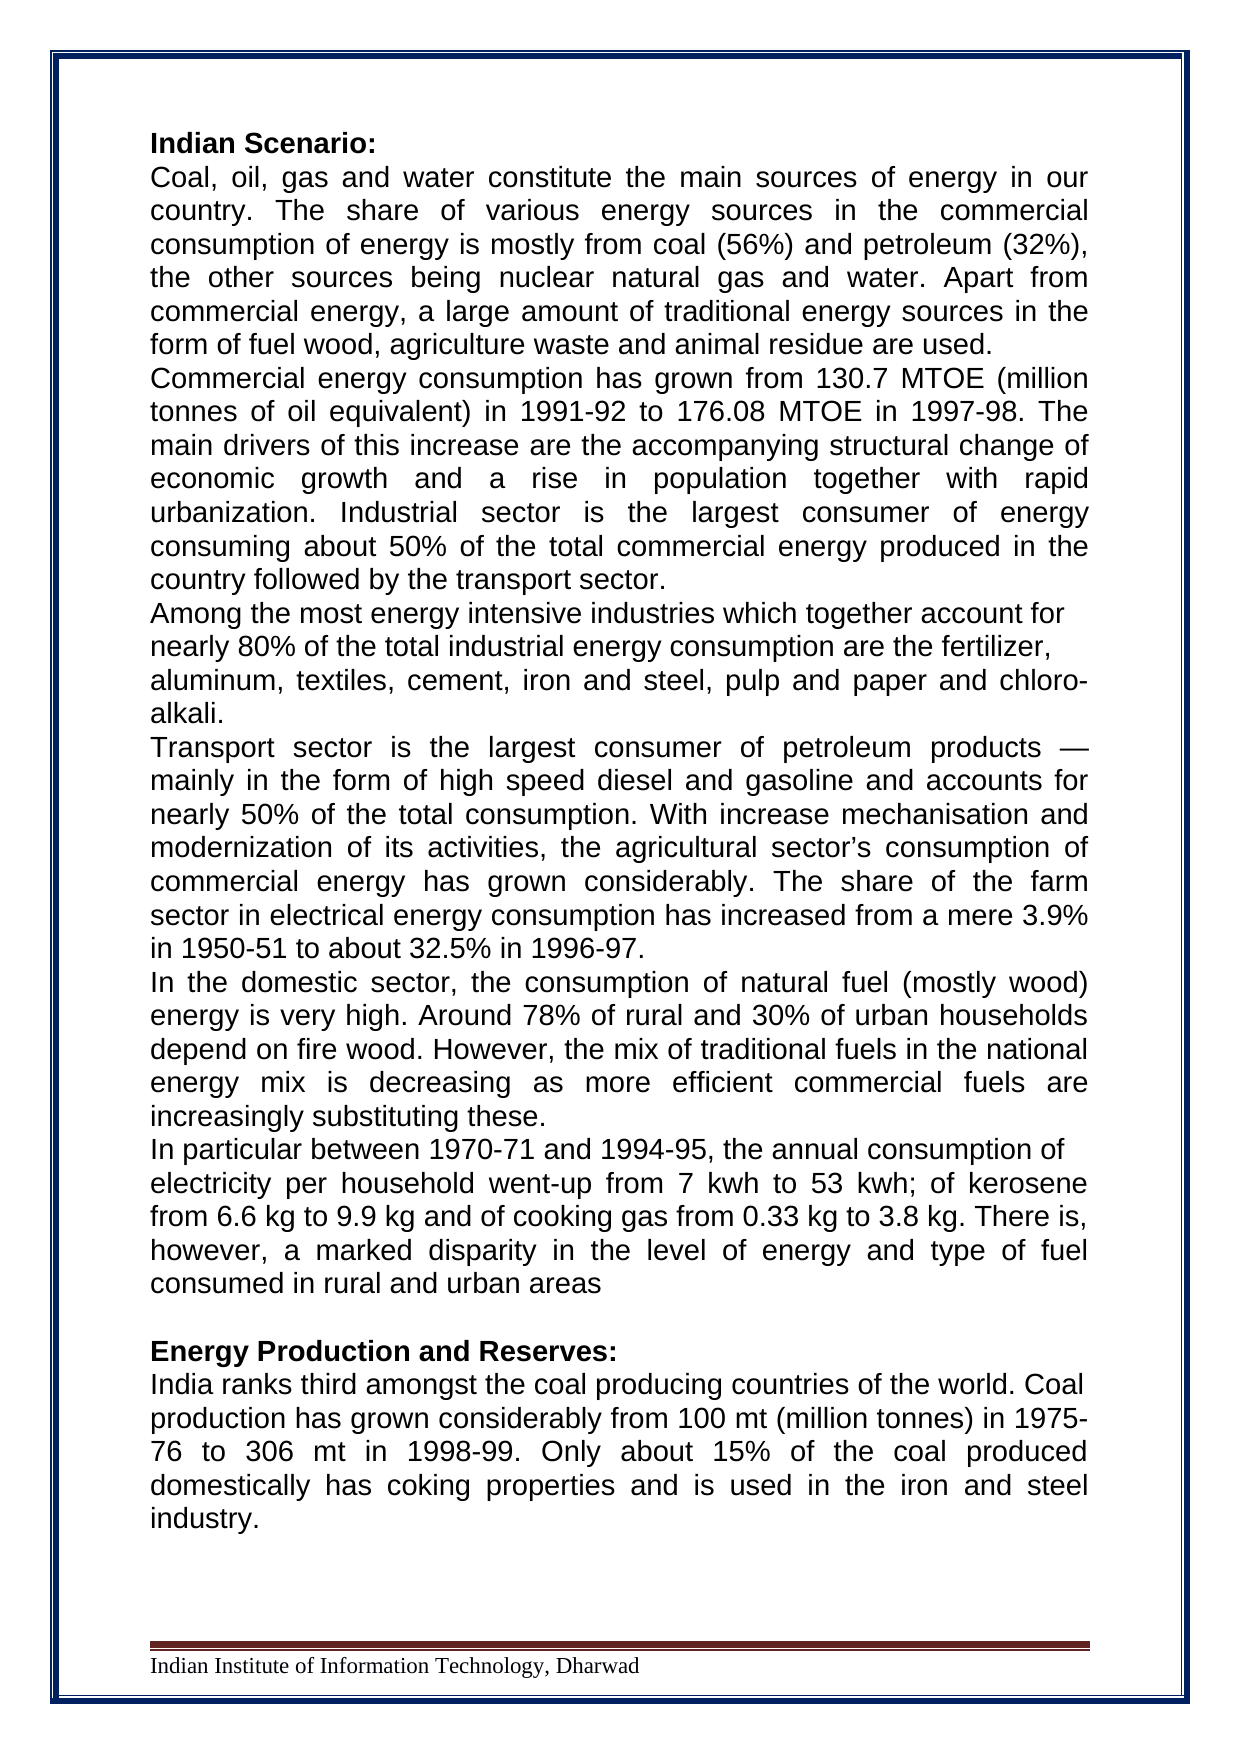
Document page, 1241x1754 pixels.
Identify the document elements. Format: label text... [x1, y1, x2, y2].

text Commercial energy consumption has grown from 130.7 MTOE (million tonnes of oil equivalent) in 1991-92 to 176.08 MTOE in 1997-98. The main drivers of this increase are the accompanying structural change of economic growth and a rise in population together with rapid urbanization. Industrial sector is the largest consumer of energy consuming about 50% of the total commercial energy produced in the country followed by the transport sector. [150, 361, 1090, 596]
text nearly 80% of the total industrial energy consumption are the fertilizer, [150, 629, 1090, 663]
text Transport sector is the largest consumer of petroleum products — mainly in the form of high speed diesel and gasoline and accounts for nearly 50% of the total consumption. With increase mechanisation and modernization of its activities, the agricultural sector’s consumption of commercial energy has grown considerably. The share of the farm sector in electrical energy consumption has increased from a mere 3.9% in 1950-51 to about 32.5% in 1996-97. [150, 730, 1090, 964]
text In the domestic sector, the consumption of natural fuel (mostly wood) energy is very high. Around 78% of rural and 30% of urban households depend on fire wood. However, the mix of traditional fuels in the national energy mix is decreasing as more efficient commercial fuels are increasingly substituting these. [150, 964, 1090, 1132]
text production has grown considerably from 100 mt (million tonnes) in 1975-76 to 306 mt in 1998-99. Only about 15% of the coal produced domestically has coking properties and is used in the iron and steel industry. [150, 1401, 1090, 1535]
text aluminum, textiles, cement, iron and steel, pulp and paper and chloro-alkali. [150, 663, 1090, 730]
text Indian Scenario: [150, 126, 1090, 159]
text India ranks third amongst the coal producing countries of the world. Coal [150, 1367, 1090, 1401]
text electricity per household went-up from 7 kwh to 53 kwh; of kerosene from 6.6 kg to 9.9 kg and of cooking gas from 0.33 kg to 3.8 kg. There is, however, a marked disparity in the level of energy and type of fuel consumed in rural and urban areas [150, 1166, 1090, 1300]
text Energy Production and Reserves: [150, 1333, 1090, 1367]
text In particular between 1970-71 and 1994-95, the annual consumption of [150, 1132, 1090, 1166]
text Coal, oil, gas and water constitute the main sources of energy in our country. The share of various energy sources in the commercial consumption of energy is mostly from coal (56%) and petroleum (32%), the other sources being nuclear natural gas and water. Apart from commercial energy, a large amount of traditional energy sources in the form of fuel wood, agriculture waste and animal residue are used. [150, 159, 1090, 361]
text Among the most energy intensive industries which together account for [150, 596, 1090, 629]
